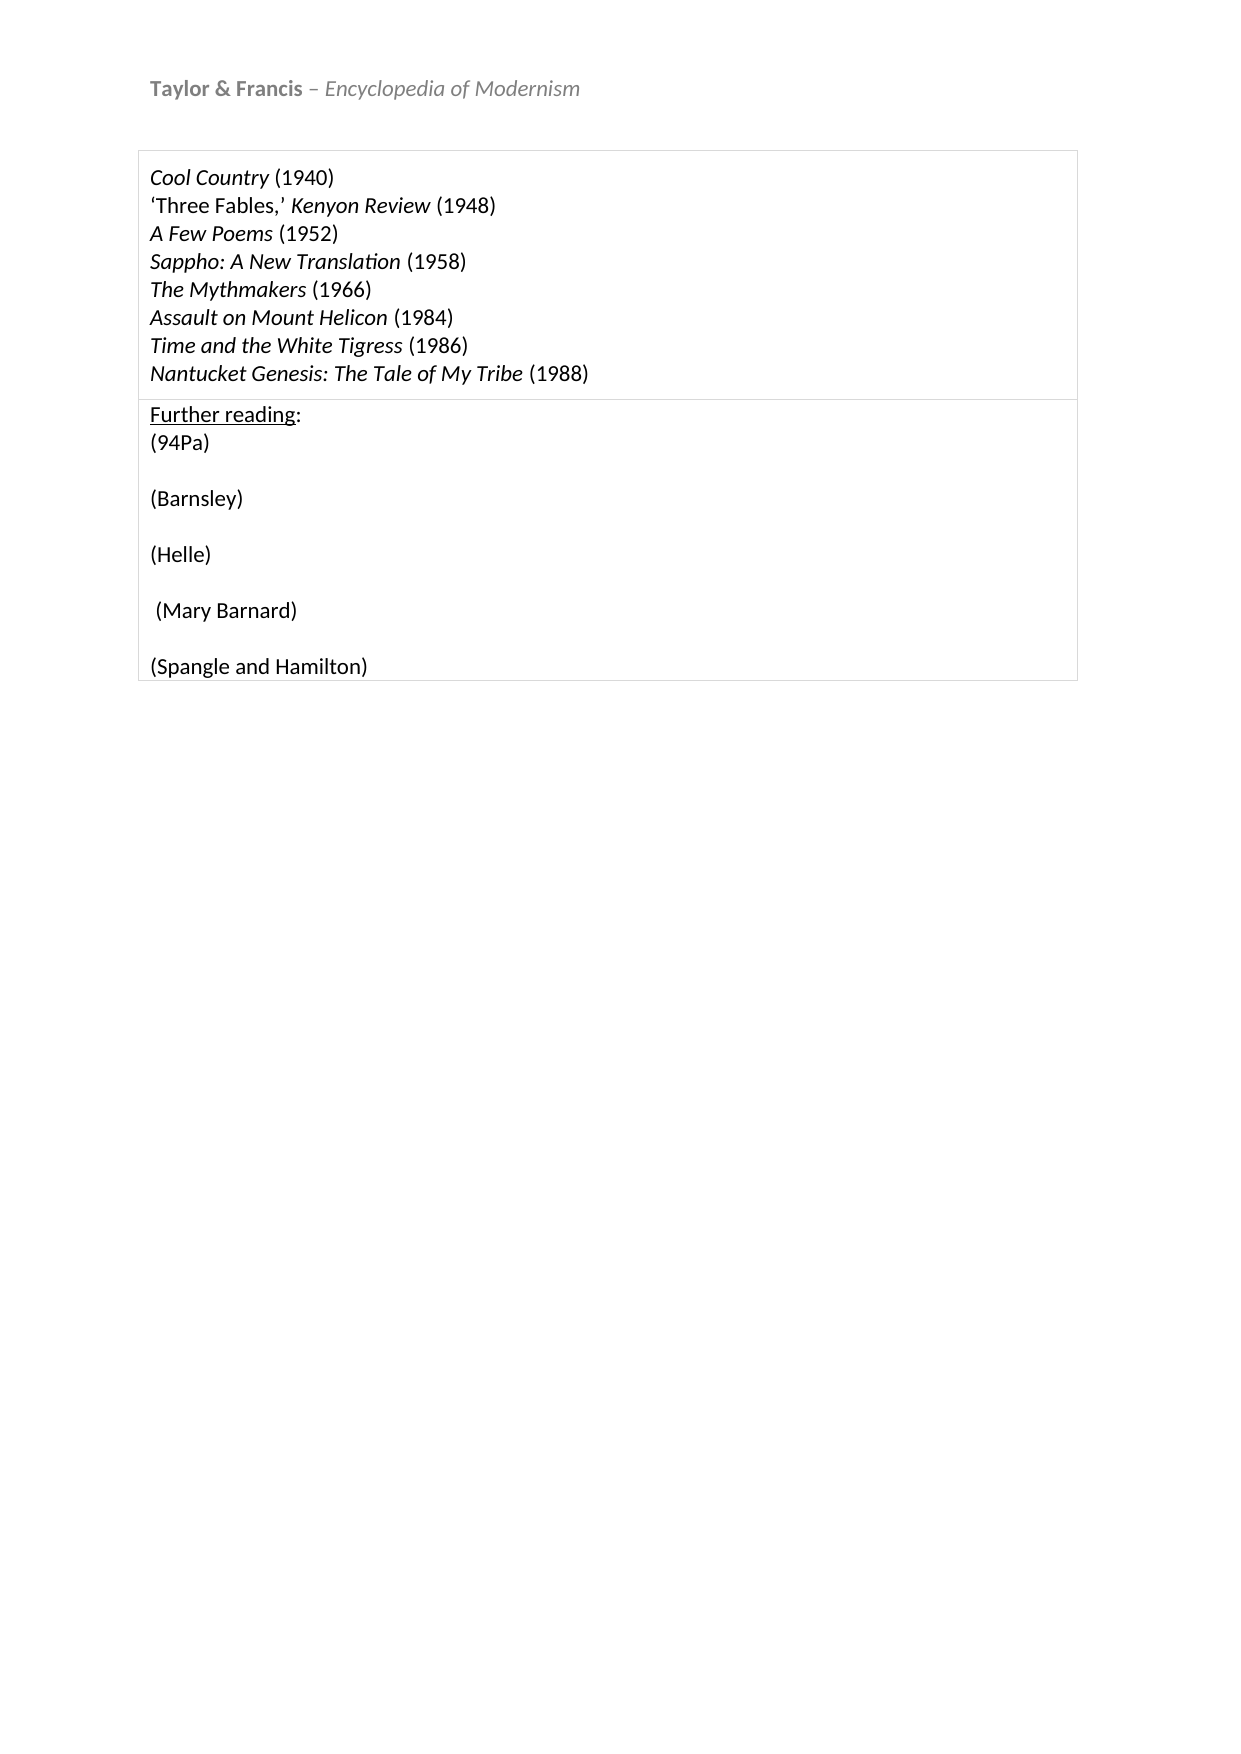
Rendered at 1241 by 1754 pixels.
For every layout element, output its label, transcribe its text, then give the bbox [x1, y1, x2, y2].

table_cell Further reading: [139, 400, 1077, 680]
